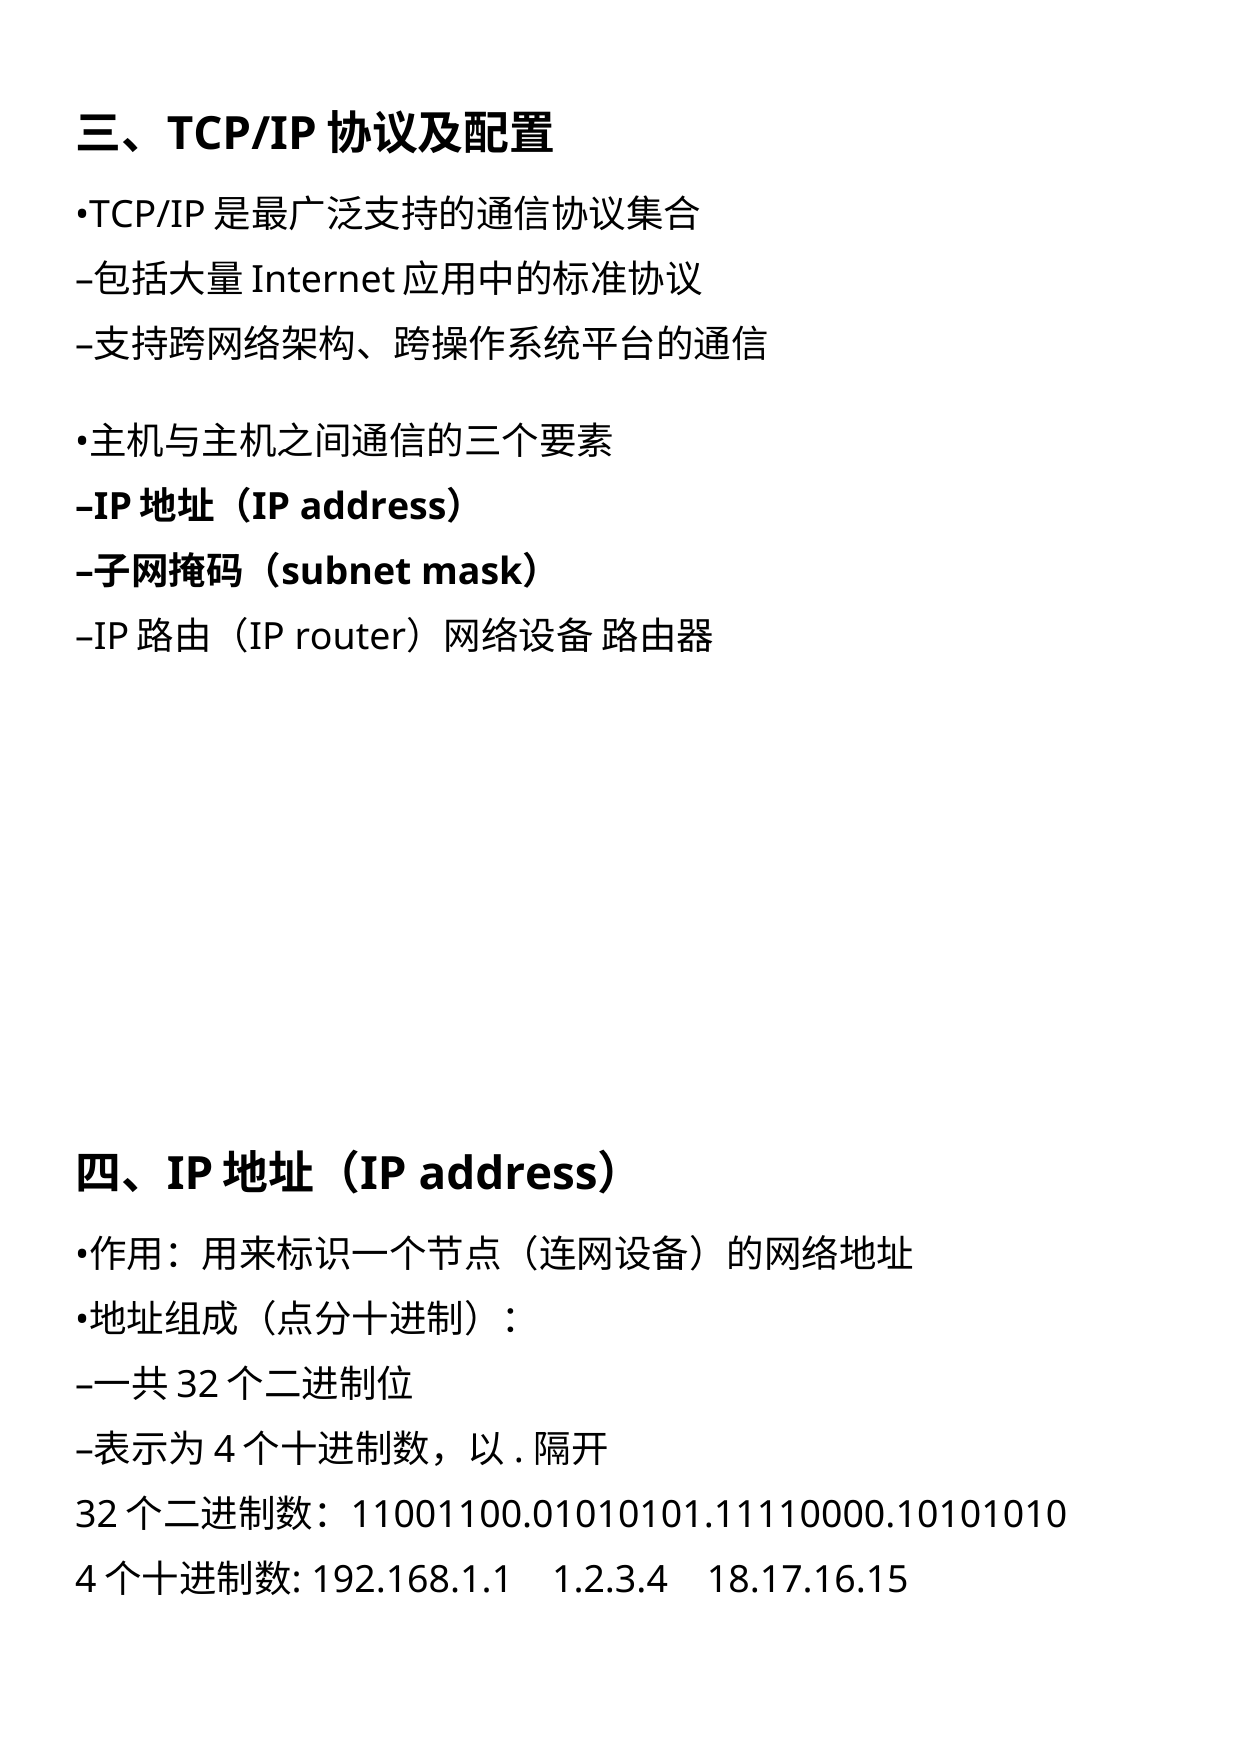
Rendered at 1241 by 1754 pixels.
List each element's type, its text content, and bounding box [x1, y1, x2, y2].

text –表示为4个十进制数，以 . 隔开 [75, 1413, 1165, 1478]
text –IP地址（IP address） [75, 471, 1165, 536]
text •作用：用来标识一个节点（连网设备）的网络地址 [75, 1218, 1165, 1283]
text –一共32个二进制位 [75, 1348, 1165, 1413]
text –IP路由（IP router）网络设备 路由器 [75, 601, 1165, 666]
text –支持跨网络架构、跨操作系统平台的通信 [75, 308, 1165, 373]
text –包括大量Internet应用中的标准协议 [75, 243, 1165, 308]
text •TCP/IP是最广泛支持的通信协议集合 [75, 178, 1165, 243]
text •地址组成（点分十进制）： [75, 1283, 1165, 1348]
text –子网掩码（subnet mask） [75, 536, 1165, 601]
text 四、IP地址（IP address） [75, 1121, 1165, 1218]
text 32个二进制数：11001100.01010101.11110000.10101010 [75, 1478, 1165, 1543]
text •主机与主机之间通信的三个要素 [75, 406, 1165, 471]
text 三、TCP/IP协议及配置 [75, 81, 1165, 178]
text 4个十进制数: 192.168.1.1 1.2.3.4 18.17.16.15 [75, 1543, 1165, 1608]
